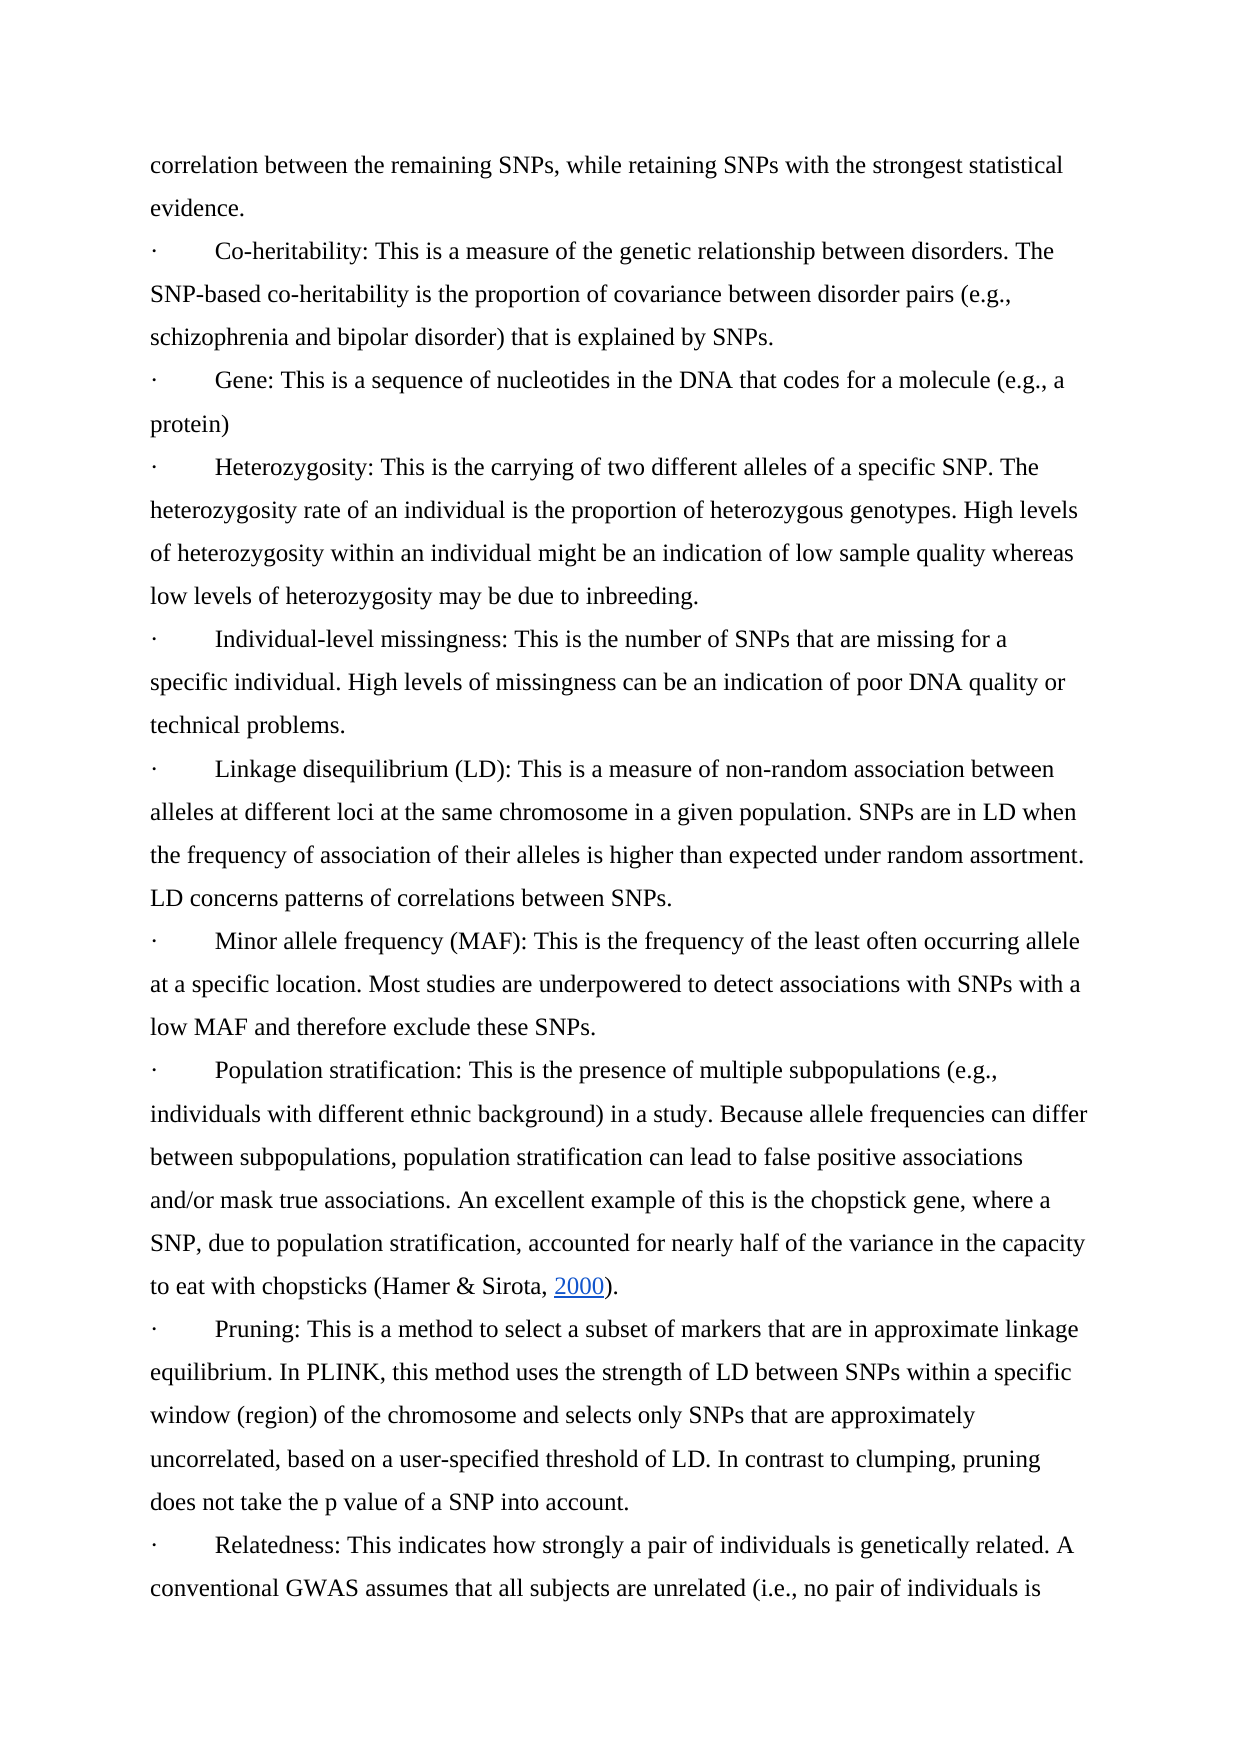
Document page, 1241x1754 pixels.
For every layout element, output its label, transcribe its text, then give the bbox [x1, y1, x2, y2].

text · Pruning: This is a method to select a subset of markers that are in approximate linkage equilibrium. In PLINK, this method uses the strength of LD between SNPs within a specific window (region) of the chromosome and selects only SNPs that are approximately uncorrelated, based on a user‐specified threshold of LD. In contrast to clumping, pruning does not take the p value of a SNP into account. [150, 1314, 1090, 1516]
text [150, 150, 1090, 222]
text · Population stratification: This is the presence of multiple subpopulations (e.g., individuals with different ethnic background) in a study. Because allele frequencies can differ between subpopulations, population stratification can lead to false positive associations and/or mask true associations. An excellent example of this is the chopstick gene, where a SNP, due to population stratification, accounted for nearly half of the variance in the capacity to eat with chopsticks (Hamer & Sirota, 2000). [150, 1056, 1090, 1300]
text · Heterozygosity: This is the carrying of two different alleles of a specific SNP. The heterozygosity rate of an individual is the proportion of heterozygous genotypes. High levels of heterozygosity within an individual might be an indication of low sample quality whereas low levels of heterozygosity may be due to inbreeding. [150, 452, 1090, 610]
text · Gene: This is a sequence of nucleotides in the DNA that codes for a molecule (e.g., a protein) [150, 366, 1090, 437]
text · Linkage disequilibrium (LD): This is a measure of non‐random association between alleles at different loci at the same chromosome in a given population. SNPs are in LD when the frequency of association of their alleles is higher than expected under random assortment. LD concerns patterns of correlations between SNPs. [150, 754, 1090, 912]
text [150, 1530, 1090, 1602]
text · Co‐heritability: This is a measure of the genetic relationship between disorders. The SNP‐based co‐heritability is the proportion of covariance between disorder pairs (e.g., schizophrenia and bipolar disorder) that is explained by SNPs. [150, 236, 1090, 351]
text · Minor allele frequency (MAF): This is the frequency of the least often occurring allele at a specific location. Most studies are underpowered to detect associations with SNPs with a low MAF and therefore exclude these SNPs. [150, 926, 1090, 1041]
text · Individual‐level missingness: This is the number of SNPs that are missing for a specific individual. High levels of missingness can be an indication of poor DNA quality or technical problems. [150, 624, 1090, 739]
